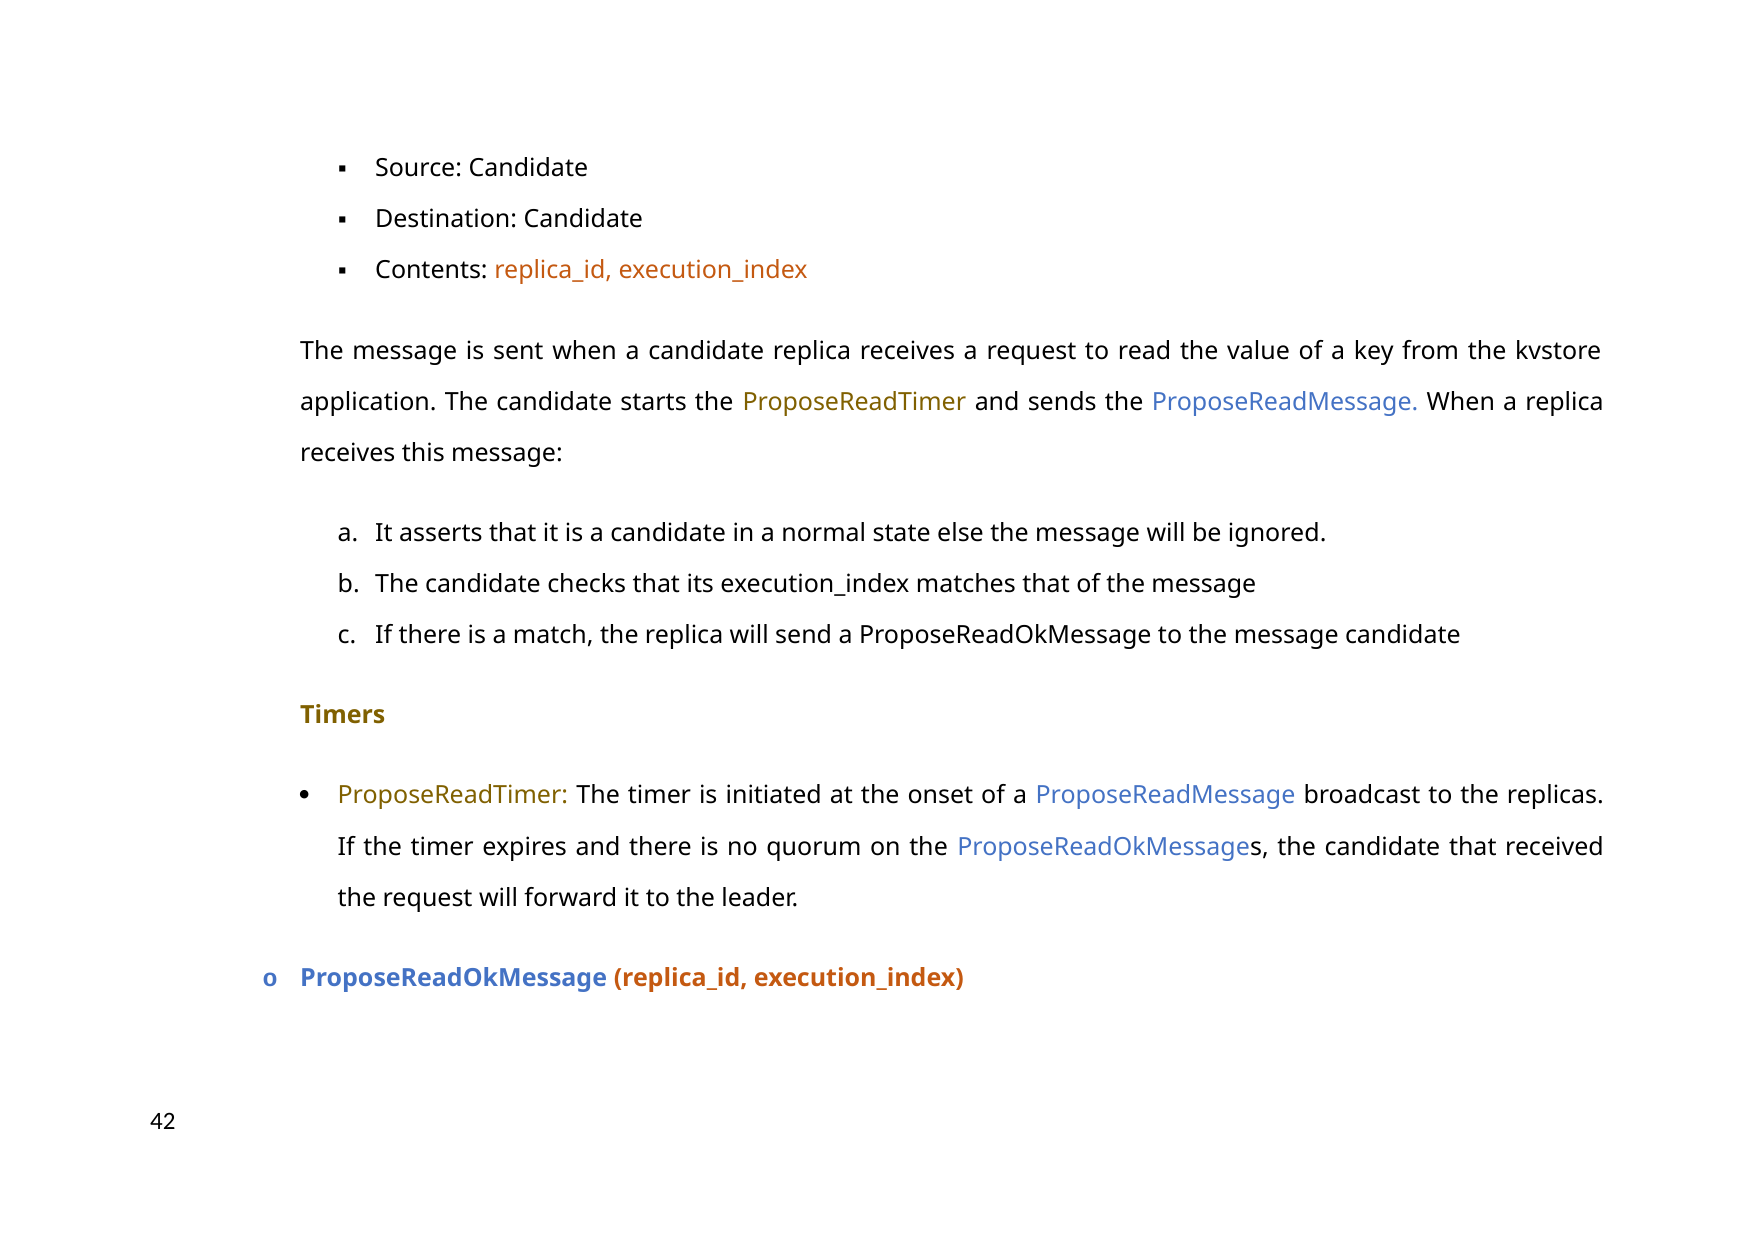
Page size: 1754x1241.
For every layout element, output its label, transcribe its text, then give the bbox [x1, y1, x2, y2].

list ProposeReadTimer: The timer is initiated at the onset of a ProposeReadMessage broadcast to the replicas. If the timer expires and there is no quorum on the ProposeReadOkMessages, the candidate that received the request will forward it to the leader. [300, 777, 1604, 913]
list The candidate checks that its execution_index matches that of the message [337, 566, 1604, 600]
text Timers [225, 697, 1604, 731]
list Contents: replica_id, execution_index [337, 252, 1604, 286]
list Source: Candidate [337, 150, 1604, 184]
list If there is a match, the replica will send a ProposeReadOkMessage to the message candidate [337, 617, 1604, 651]
list ProposeReadOkMessage (replica_id, execution_index) [262, 959, 1604, 994]
list It asserts that it is a candidate in a normal state else the message will be ignored. [337, 514, 1604, 549]
list Destination: Candidate [337, 201, 1604, 235]
text The message is sent when a candidate replica receives a request to read the value of a key from the kvstore application. The candidate starts the ProposeReadTimer and sends the ProposeReadMessage. When a replica receives this message: [300, 332, 1604, 468]
